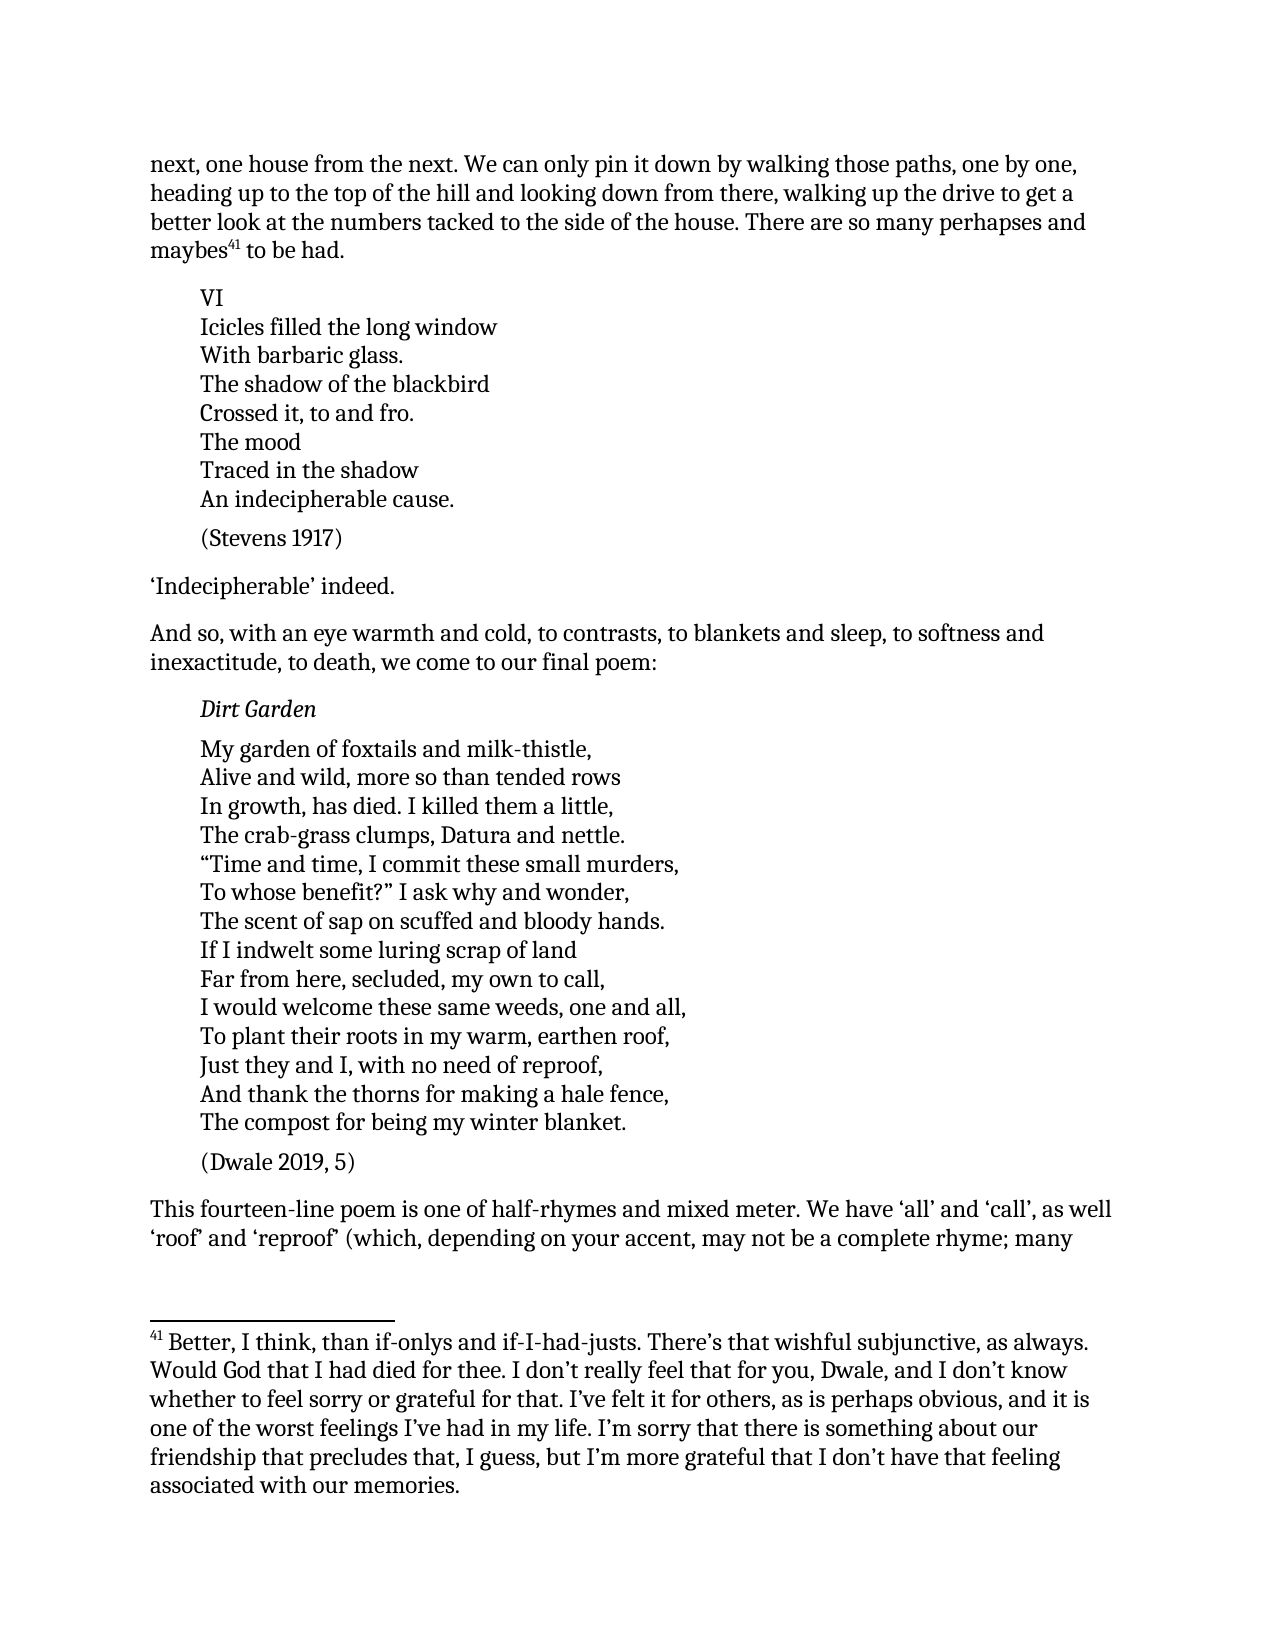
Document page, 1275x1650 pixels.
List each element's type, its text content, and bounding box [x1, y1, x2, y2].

text My garden of foxtails and milk-thistle, Alive and wild, more so than tended rows In growth, has died. I killed them a little, The crab-grass clumps, Datura and nettle. “Time and time, I commit these small murders, To whose benefit?” I ask why and wonder, The scent of sap on scuffed and bloody hands. If I indwelt some luring scrap of land Far from here, secluded, my own to call, I would welcome these same weeds, one and all, To plant their roots in my warm, earthen roof, Just they and I, with no need of reproof, And thank the thorns for making a hale fence, The compost for being my winter blanket. [200, 734, 1075, 1137]
text And so, with an eye warmth and cold, to contrasts, to blankets and sleep, to softness and inexactitude, to death, we come to our final poem: [150, 619, 1125, 677]
text (Dwale 2019, 5) [200, 1147, 1075, 1176]
text VI Icicles filled the long window With barbaric glass. The shadow of the blackbird Crossed it, to and fro. The mood Traced in the shadow An indecipherable cause. [200, 284, 1075, 514]
text Dirt Garden [200, 695, 1075, 724]
text ‘Indecipherable’ indeed. [150, 572, 1125, 600]
text The discursive nature of this section might itself be related to the blunted vision of the world after snow. How can we define the world around us when we can barely make out its edges? We cannot define Winter because it’s so blurry around the edges. Obscured. Defined by contrast, but only the contrast of blackbirds or bare tree limbs, rather than one hill from the next, one house from the next. We can only pin it down by walking those paths, one by one, heading up to the top of the hill and looking down from there, walking up the drive to get a better look at the numbers tacked to the side of the house. There are so many perhapses and maybes to be had. [150, 150, 1125, 265]
text (Stevens 1917) [200, 524, 1075, 553]
